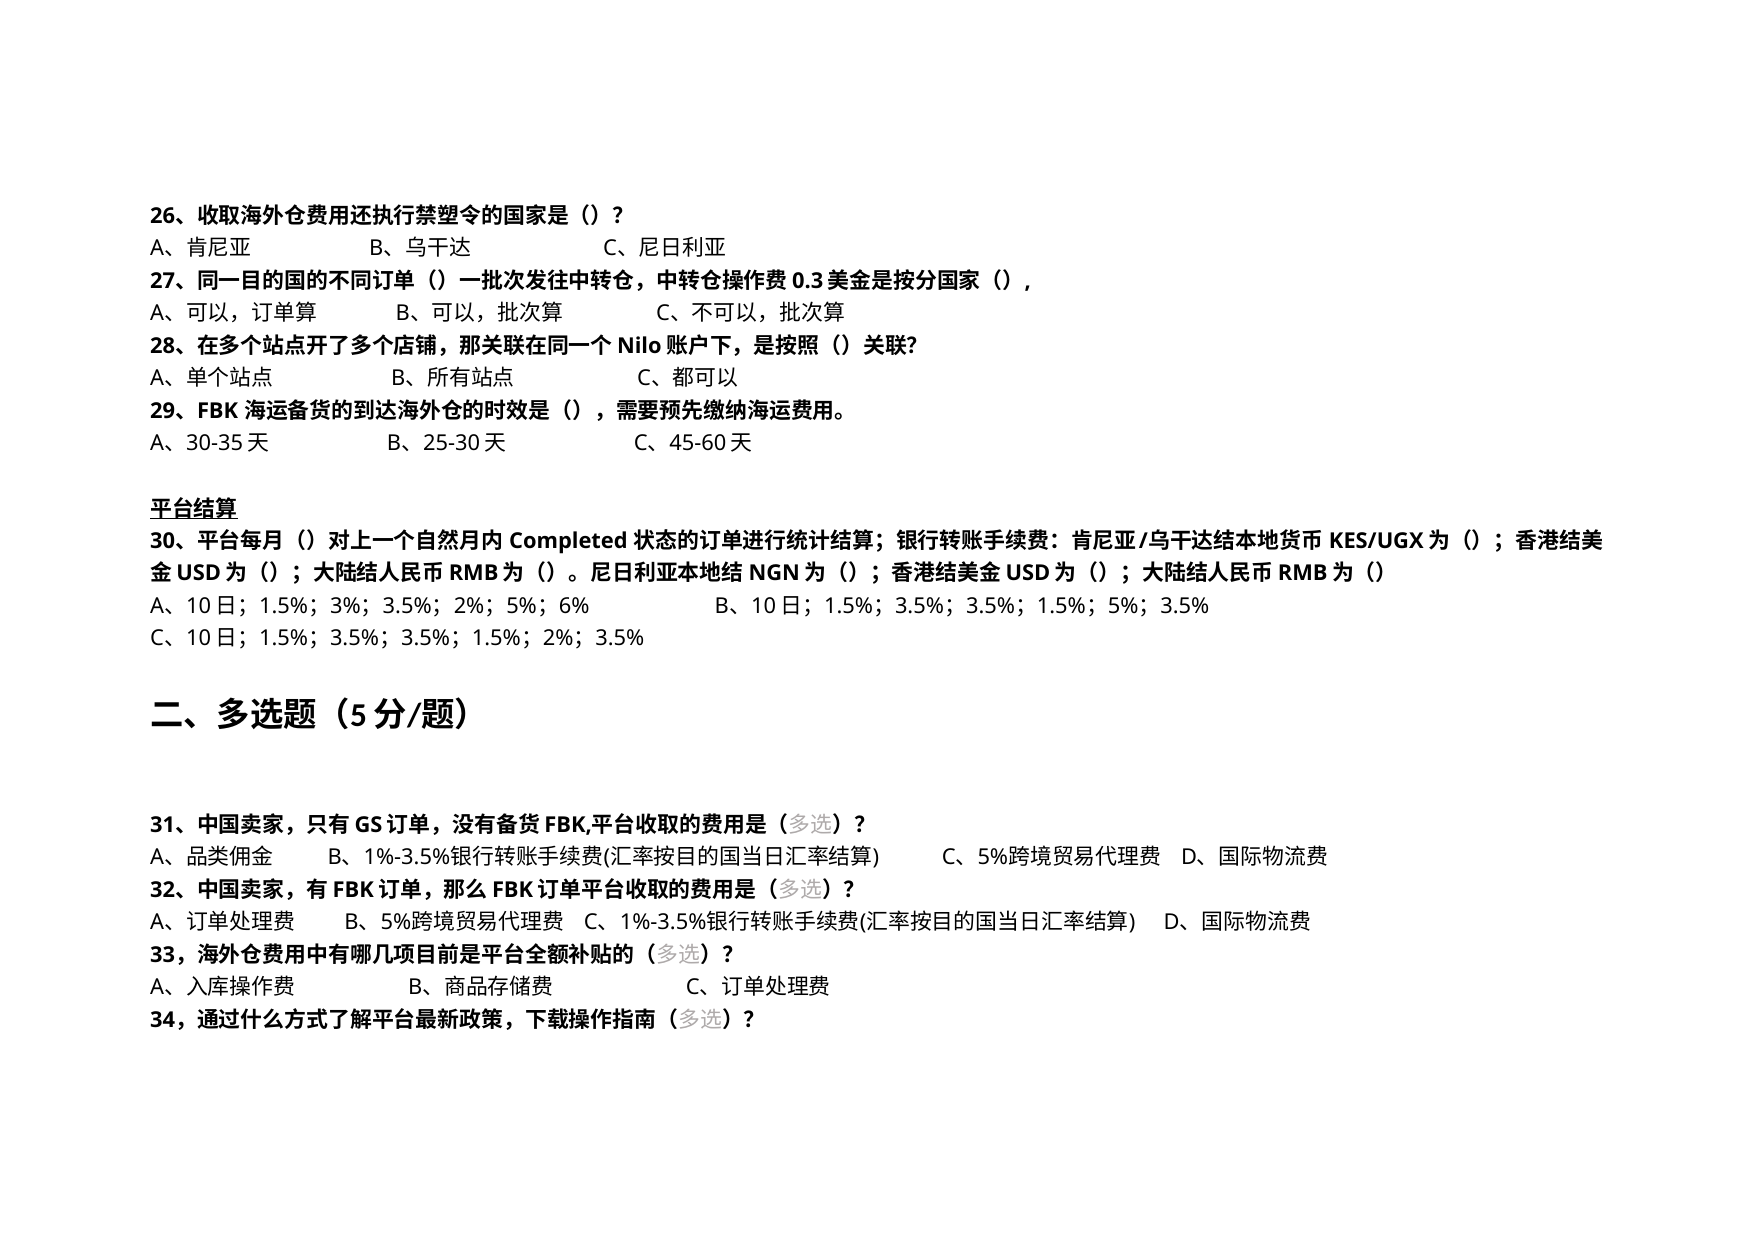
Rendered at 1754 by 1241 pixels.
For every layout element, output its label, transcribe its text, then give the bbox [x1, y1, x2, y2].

text 31、中国卖家，只有GS订单，没有备货FBK,平台收取的费用是（多选）？ [150, 806, 1604, 839]
text 28、在多个站点开了多个店铺，那关联在同一个Nilo账户下，是按照（）关联？ [150, 328, 1604, 360]
text 33，海外仓费用中有哪几项目前是平台全额补贴的（多选）？ [150, 936, 1604, 969]
text A、可以，订单算 B、可以，批次算 C、不可以，批次算 [150, 295, 1604, 328]
text A、10日；1.5%；3%；3.5%；2%；5%；6% B、10日；1.5%；3.5%；3.5%；1.5%；5%；3.5% [150, 588, 1604, 620]
text A、30-35天 B、25-30天 C、45-60天 [150, 425, 1604, 458]
list 平台每月（）对上一个自然月内Completed 状态的订单进行统计结算；银行转账手续费：肯尼亚/乌干达结本地货币 KES/UGX为（）；香港结美金USD为（）；大陆结人民币RMB为（）。尼日利亚本地结 NGN为（）；香港结美金USD为（）；大陆结人民币RMB为（） [150, 523, 1604, 588]
text A、订单处理费 B、5%跨境贸易代理费 C、1%-3.5%银行转账手续费(汇率按目的国当日汇率结算) D、国际物流费 [150, 904, 1604, 936]
text C、10日；1.5%；3.5%；3.5%；1.5%；2%；3.5% [150, 620, 1604, 653]
text 29、FBK 海运备货的到达海外仓的时效是（），需要预先缴纳海运费用。 [150, 393, 1604, 425]
text A、品类佣金 B、1%-3.5%银行转账手续费(汇率按目的国当日汇率结算) C、5%跨境贸易代理费 D、国际物流费 [150, 839, 1604, 871]
text 平台结算 [150, 490, 1604, 523]
text A、单个站点 B、所有站点 C、都可以 [150, 360, 1604, 393]
text 32、中国卖家，有FBK订单，那么FBK订单平台收取的费用是（多选）？ [150, 871, 1604, 904]
text 26、收取海外仓费用还执行禁塑令的国家是（）？ [150, 198, 1604, 230]
text A、入库操作费 B、商品存储费 C、订单处理费 [150, 969, 1604, 1001]
text 34，通过什么方式了解平台最新政策，下载操作指南（多选）？ [150, 1001, 1604, 1034]
subtitle 二、多选题（5分/题） [150, 680, 1604, 745]
text A、肯尼亚 B、乌干达 C、尼日利亚 [150, 230, 1604, 263]
text 27、同一目的国的不同订单（）一批次发往中转仓，中转仓操作费0.3美金是按分国家（）, [150, 263, 1604, 295]
